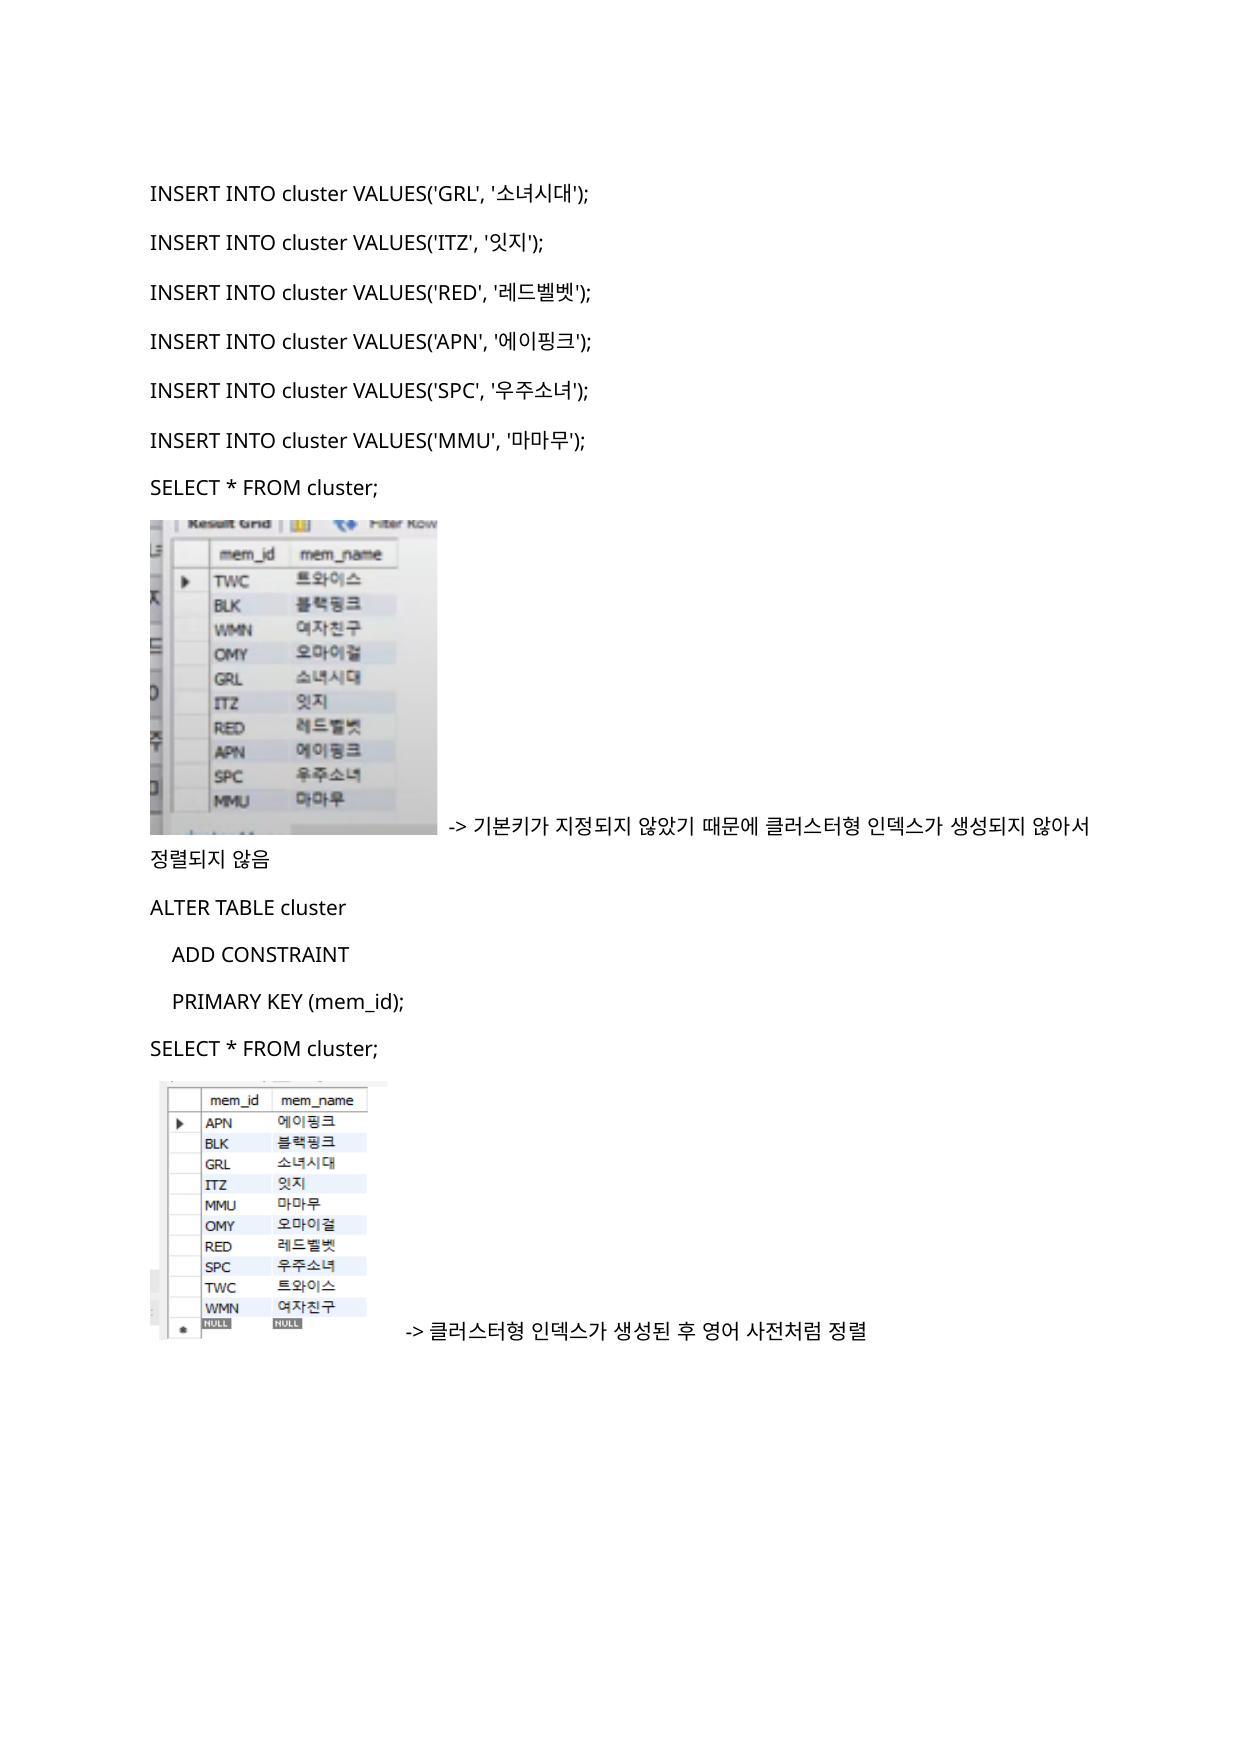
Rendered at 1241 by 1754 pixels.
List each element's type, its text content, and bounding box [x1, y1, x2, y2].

text INSERT INTO cluster VALUES('ITZ', '잇지'); [150, 227, 1090, 257]
text ADD CONSTRAINT [150, 940, 1090, 968]
text INSERT INTO cluster VALUES('GRL', '소녀시대'); [150, 177, 1090, 207]
text PRIMARY KEY (mem_id); [150, 987, 1090, 1016]
text ALTER TABLE cluster [150, 893, 1090, 921]
text INSERT INTO cluster VALUES('APN', '에이핑크'); [150, 325, 1090, 356]
picture [150, 520, 438, 835]
text INSERT INTO cluster VALUES('RED', '레드벨벳'); [150, 276, 1090, 306]
text SELECT * FROM cluster; [150, 473, 1090, 502]
text SELECT * FROM cluster; [150, 1034, 1090, 1063]
text -> 클러스터형 인덱스가 생성된 후 영어 사전처럼 정렬 [150, 1082, 1090, 1345]
text INSERT INTO cluster VALUES('SPC', '우주소녀'); [150, 375, 1090, 405]
picture [150, 1081, 388, 1340]
text INSERT INTO cluster VALUES('MMU', '마마무'); [150, 424, 1090, 454]
